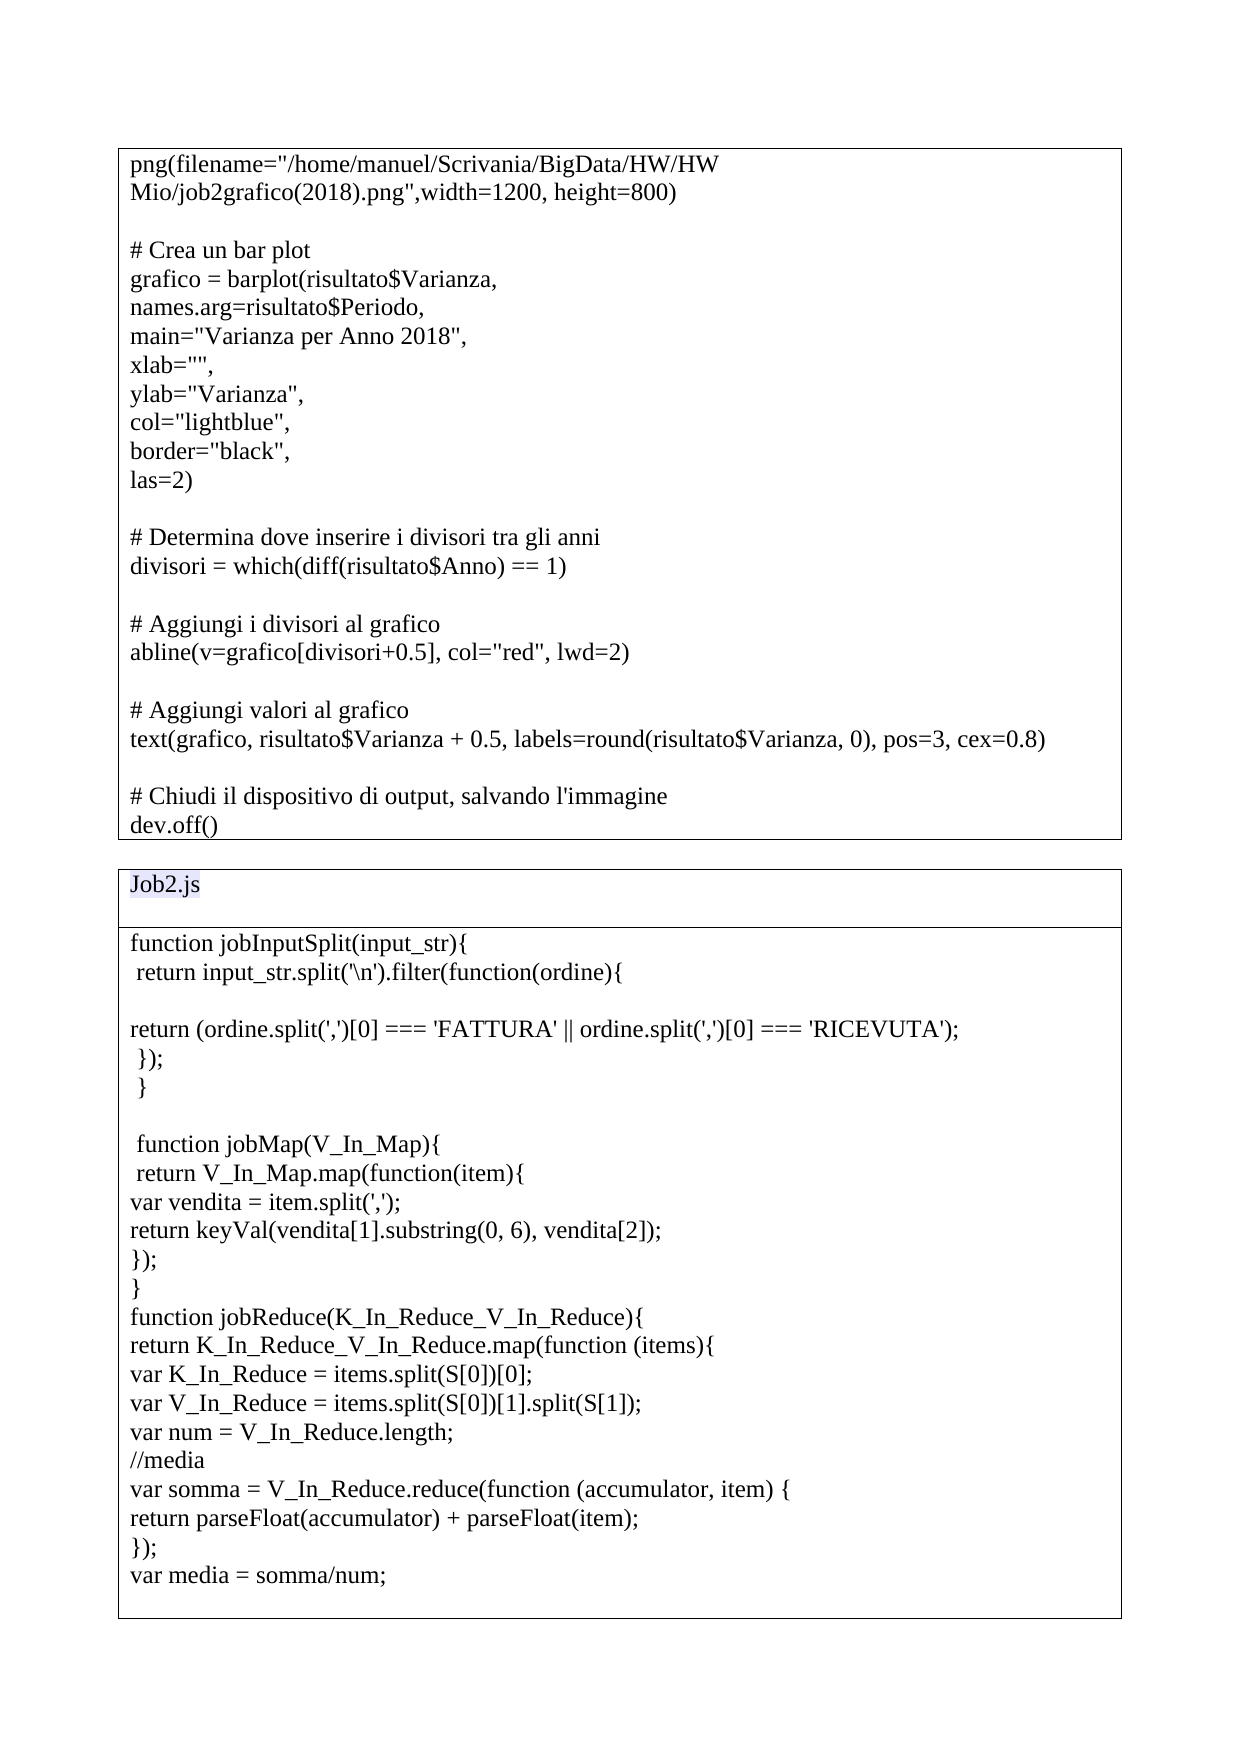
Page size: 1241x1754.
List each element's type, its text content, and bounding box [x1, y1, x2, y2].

table_header Job2.js [119, 870, 1121, 927]
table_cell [119, 928, 1121, 1618]
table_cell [119, 149, 1121, 839]
